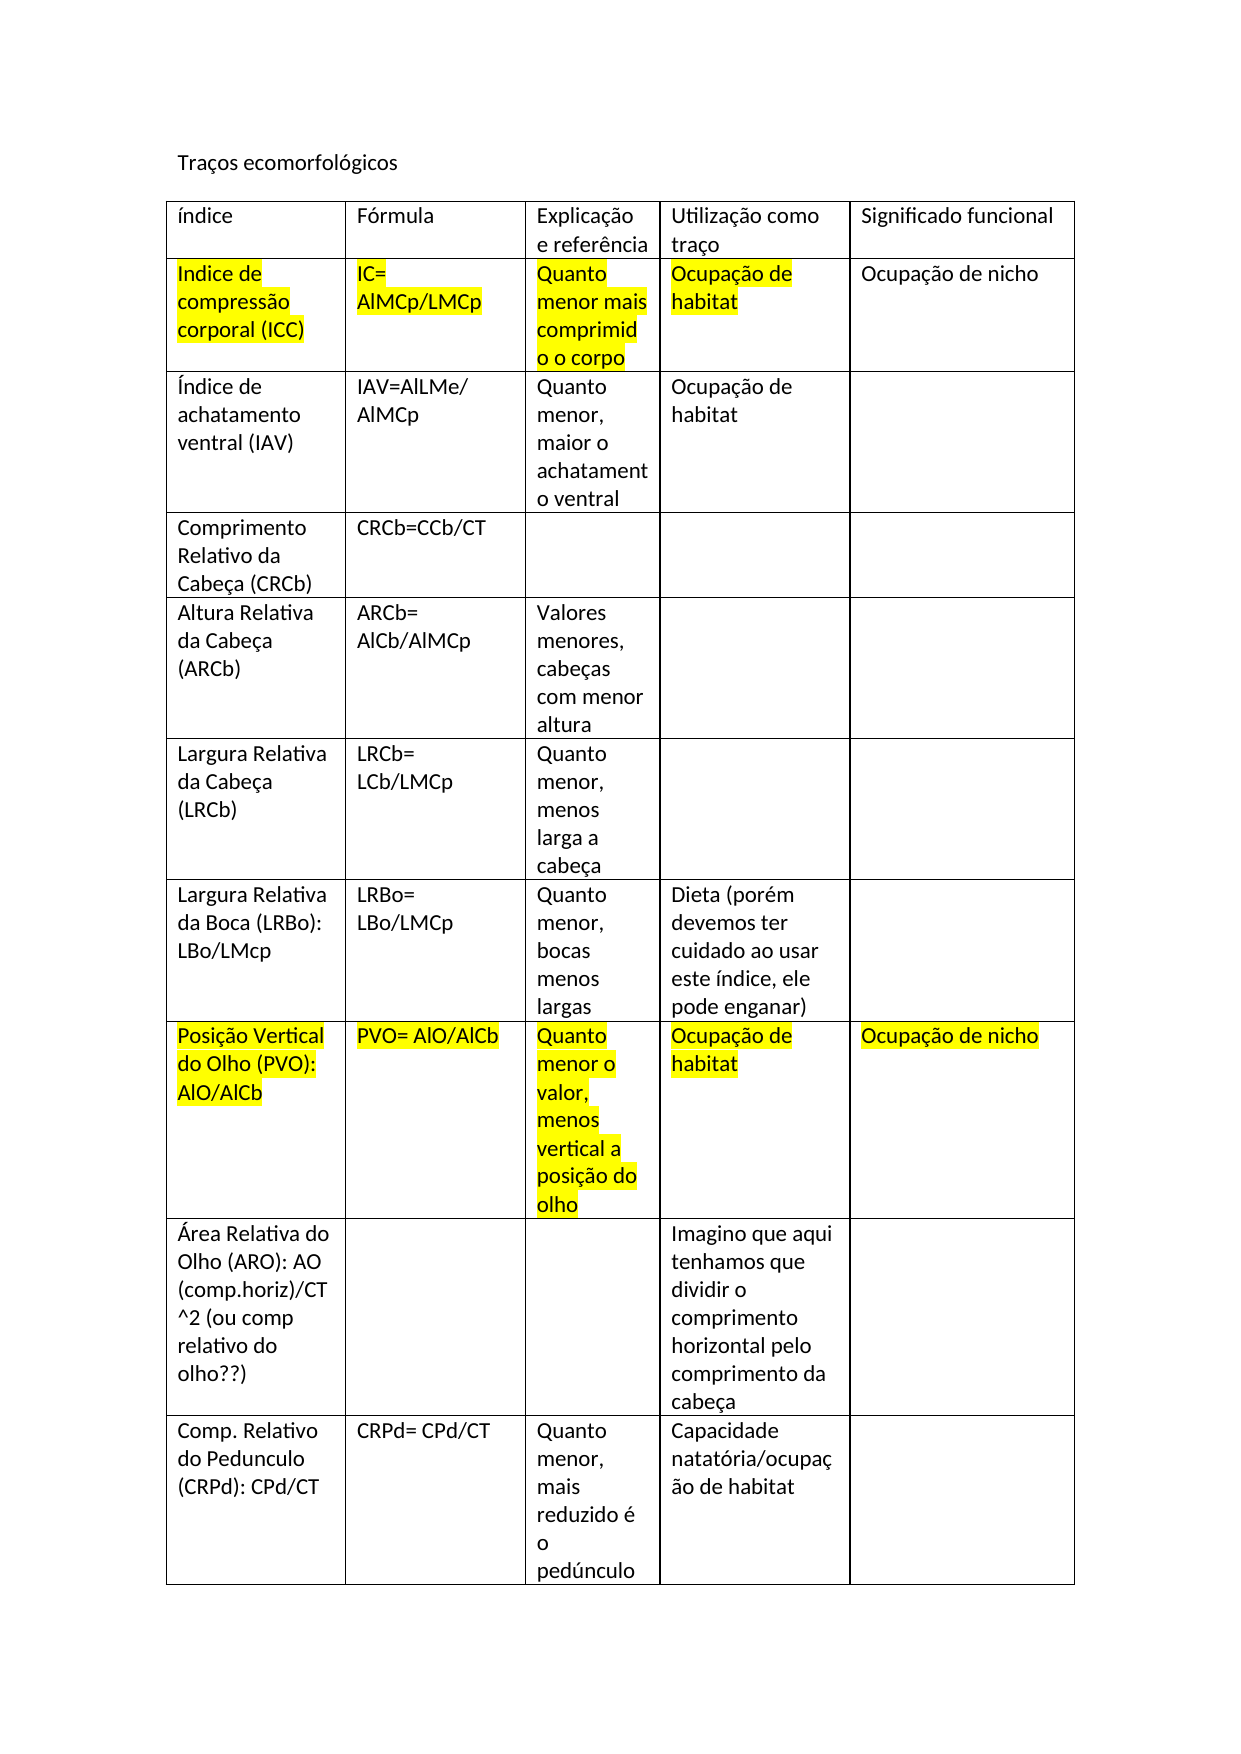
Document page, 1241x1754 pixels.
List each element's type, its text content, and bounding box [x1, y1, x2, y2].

table_cell Valores menores, cabeças com menor altura [526, 598, 659, 738]
table_cell Ocupação de habitat [661, 372, 849, 512]
table_cell LRCb= LCb/LMCp [346, 739, 525, 879]
table_header índice [167, 202, 345, 258]
table_cell IAV=AlLMe/AlMCp [346, 372, 525, 512]
table_cell [851, 598, 1074, 738]
table_cell Índice de achatamento ventral (IAV) [167, 372, 345, 512]
table_cell [851, 1219, 1074, 1415]
table_cell Ocupação de nicho [851, 259, 1074, 371]
table_cell CRPd= CPd/CT [346, 1416, 525, 1584]
table_cell Dieta (porém devemos ter cuidado ao usar este índice, ele pode enganar) [661, 880, 849, 1021]
table_cell Ocupação de habitat [661, 1022, 849, 1218]
table_cell [346, 1219, 525, 1415]
table_cell IC= AlMCp/LMCp [346, 259, 525, 371]
table_cell Comprimento Relativo da Cabeça (CRCb) [167, 513, 345, 597]
table_cell Quanto menor, menos larga a cabeça [526, 739, 659, 879]
table_cell Quanto menor, maior o achatamento ventral [526, 372, 659, 512]
table_cell LRBo= LBo/LMCp [346, 880, 525, 1021]
table_cell [526, 513, 659, 597]
table_cell Ocupação de habitat [661, 259, 849, 371]
table_cell [851, 513, 1074, 597]
table_header Utilização como traço [661, 202, 849, 258]
text Traços ecomorfológicos [177, 148, 1063, 176]
table_header Explicação e referência [526, 202, 659, 258]
table_cell Imagino que aqui tenhamos que dividir o comprimento horizontal pelo comprimento da cabeça [661, 1219, 849, 1415]
table_cell Posição Vertical do Olho (PVO): AlO/AlCb [167, 1022, 345, 1218]
table_cell CRCb=CCb/CT [346, 513, 525, 597]
table_cell Largura Relativa da Boca (LRBo): LBo/LMcp [167, 880, 345, 1021]
table_cell PVO= AlO/AlCb [346, 1022, 525, 1218]
table_cell [851, 880, 1074, 1021]
table_cell [851, 739, 1074, 879]
table_header Significado funcional [851, 202, 1074, 258]
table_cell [661, 1416, 849, 1584]
table_cell [526, 1219, 659, 1415]
table_cell Área Relativa do Olho (ARO): AO (comp.horiz)/CT^2 (ou comp relativo do olho??) [167, 1219, 345, 1415]
table_cell Indice de compressão corporal (ICC) [167, 259, 345, 371]
table_cell Quanto menor, mais reduzido é o pedúnculo [526, 1416, 659, 1584]
table_header Fórmula [346, 202, 525, 258]
table_cell [661, 598, 849, 738]
table_cell ARCb= AlCb/AlMCp [346, 598, 525, 738]
table_cell Ocupação de nicho [851, 1022, 1074, 1218]
table_cell [661, 513, 849, 597]
table_cell Largura Relativa da Cabeça (LRCb) [167, 739, 345, 879]
table_cell Altura Relativa da Cabeça (ARCb) [167, 598, 345, 738]
table_cell Comp. Relativo do Pedunculo (CRPd): CPd/CT [167, 1416, 345, 1584]
table_cell Quanto menor mais comprimido o corpo [607, 259, 659, 371]
table_cell [851, 372, 1074, 512]
table_cell Quanto menor, bocas menos largas [526, 880, 659, 1021]
table_cell Quanto menor o valor, menos vertical a posição do olho [526, 1022, 659, 1218]
table_cell [661, 739, 849, 879]
table_cell [851, 1416, 1074, 1584]
